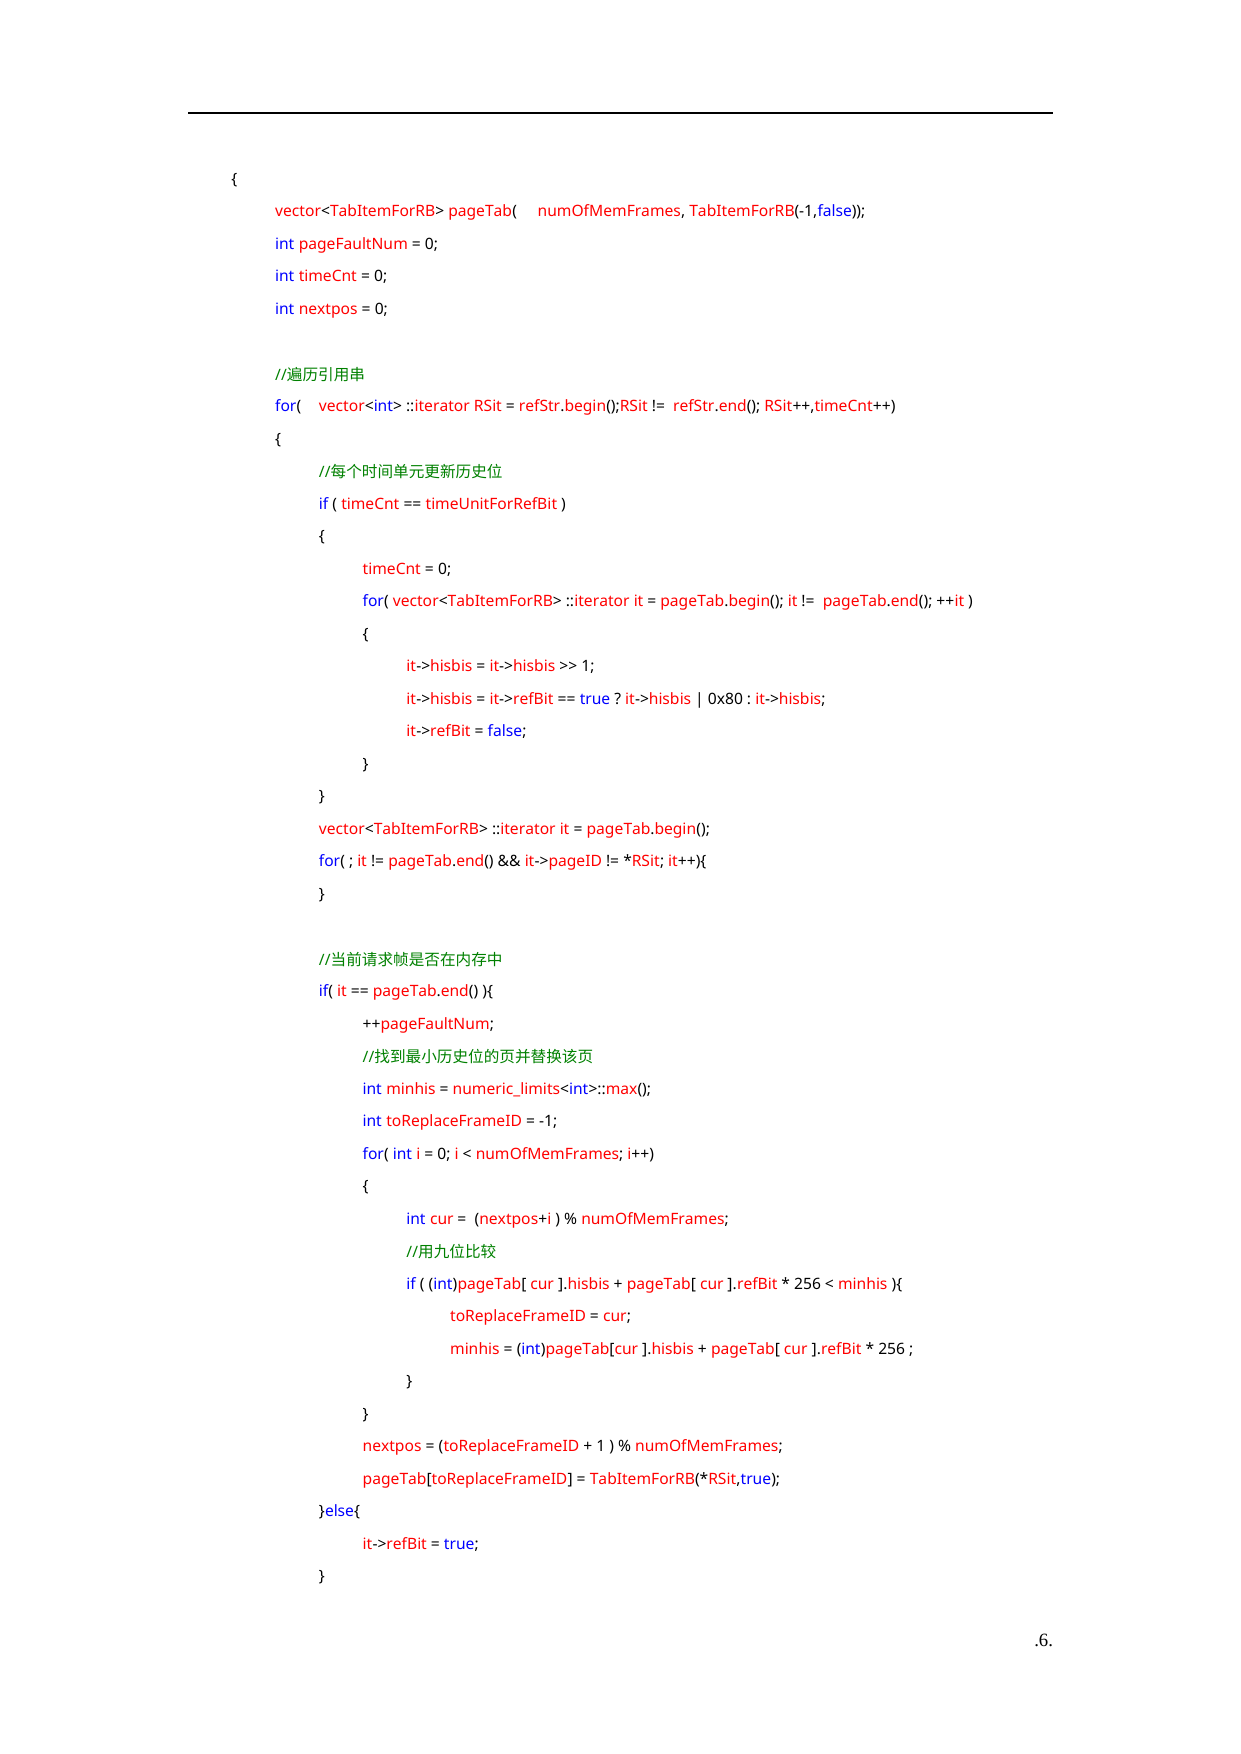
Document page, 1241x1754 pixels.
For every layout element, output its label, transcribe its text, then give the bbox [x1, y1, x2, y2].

text for( vector<int> ::iterator RSit = refStr.begin();RSit != refStr.end(); RSit++,timeCnt++) [231, 389, 1053, 422]
text for( vector<TabItemForRB> ::iterator it = pageTab.begin(); it != pageTab.end(); ++it ) [231, 584, 1053, 617]
text { [231, 617, 1053, 649]
text //用九位比较 [231, 1234, 1053, 1267]
text if ( (int)pageTab[ cur ].hisbis + pageTab[ cur ].refBit * 256 < minhis ){ [231, 1267, 1053, 1299]
text } [231, 779, 1053, 812]
text minhis = (int)pageTab[cur ].hisbis + pageTab[ cur ].refBit * 256 ; [231, 1332, 1053, 1364]
text int minhis = numeric_limits<int>::max(); [231, 1072, 1053, 1104]
text nextpos = (toReplaceFrameID + 1 ) % numOfMemFrames; [231, 1429, 1053, 1462]
text for( ; it != pageTab.end() && it->pageID != *RSit; it++){ [231, 844, 1053, 877]
text { [231, 162, 1053, 194]
text it->refBit = true; [231, 1527, 1053, 1559]
text toReplaceFrameID = cur; [231, 1299, 1053, 1332]
text int cur = (nextpos+i ) % numOfMemFrames; [231, 1202, 1053, 1234]
text for( int i = 0; i < numOfMemFrames; i++) [231, 1137, 1053, 1169]
text } [231, 1397, 1053, 1429]
text ++pageFaultNum; [231, 1007, 1053, 1039]
text int timeCnt = 0; [231, 259, 1053, 292]
text int nextpos = 0; [231, 292, 1053, 324]
text if ( timeCnt == timeUnitForRefBit ) [231, 487, 1053, 519]
text }else{ [231, 1494, 1053, 1527]
text pageTab[toReplaceFrameID] = TabItemForRB(*RSit,true); [231, 1462, 1053, 1494]
text //当前请求帧是否在内存中 [231, 942, 1053, 974]
text vector<TabItemForRB> pageTab( numOfMemFrames, TabItemForRB(-1,false)); [231, 194, 1053, 227]
text //找到最小历史位的页并替换该页 [231, 1039, 1053, 1072]
text timeCnt = 0; [231, 552, 1053, 584]
text it->refBit = false; [231, 714, 1053, 747]
text { [231, 1169, 1053, 1202]
text if( it == pageTab.end() ){ [231, 974, 1053, 1007]
text } [231, 877, 1053, 909]
text //遍历引用串 [231, 357, 1053, 389]
text { [231, 519, 1053, 552]
text int toReplaceFrameID = -1; [231, 1104, 1053, 1137]
text it->hisbis = it->hisbis >> 1; [231, 649, 1053, 682]
text } [231, 747, 1053, 779]
text it->hisbis = it->refBit == true ? it->hisbis | 0x80 : it->hisbis; [231, 682, 1053, 714]
text int pageFaultNum = 0; [231, 227, 1053, 259]
text vector<TabItemForRB> ::iterator it = pageTab.begin(); [231, 812, 1053, 844]
text } [231, 1364, 1053, 1397]
text } [231, 1559, 1053, 1592]
text { [231, 422, 1053, 454]
text //每个时间单元更新历史位 [231, 454, 1053, 487]
